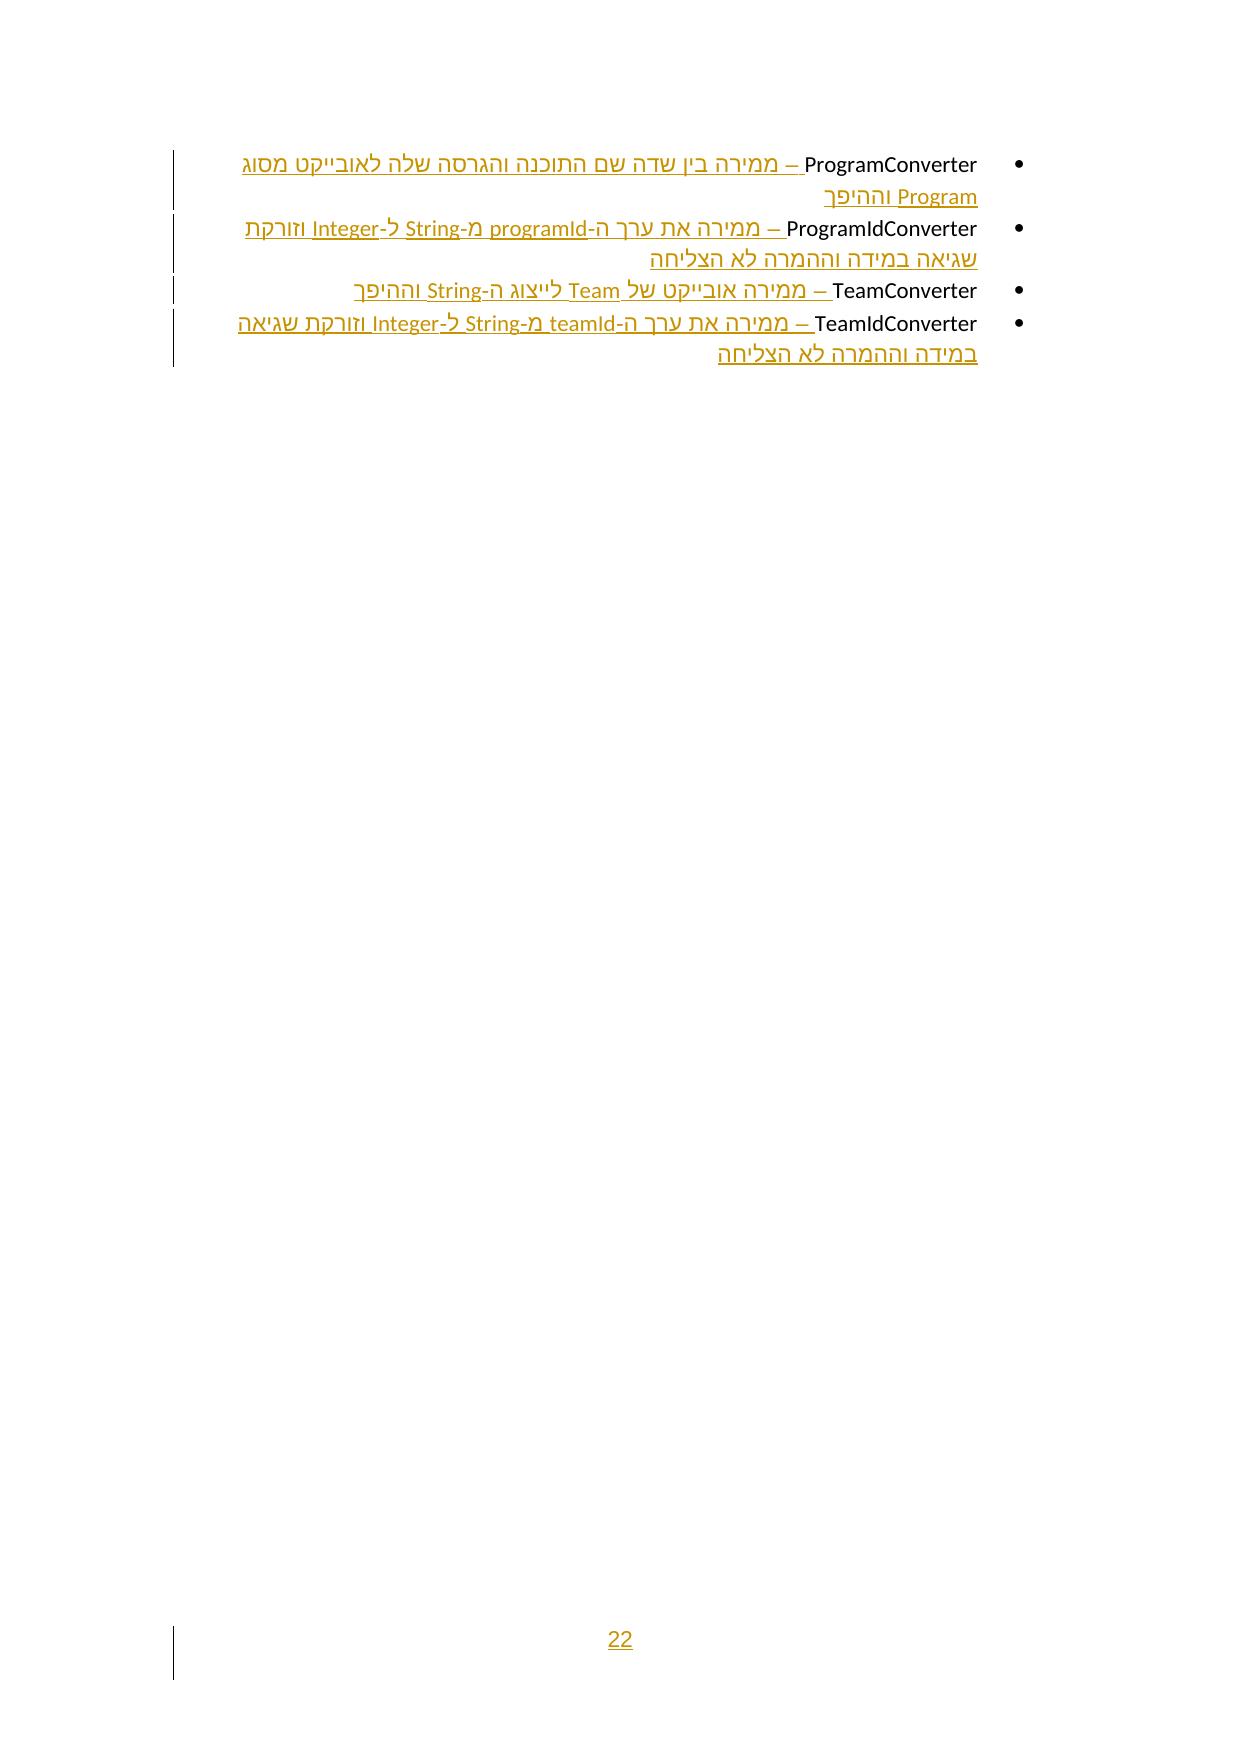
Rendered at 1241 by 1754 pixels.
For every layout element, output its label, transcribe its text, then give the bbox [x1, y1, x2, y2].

list ProgramIdConverter [187, 214, 1015, 273]
list TeamConverter [187, 276, 1015, 304]
list TeamIdConverter [187, 309, 1015, 367]
list ProgramConverter [187, 150, 1015, 210]
